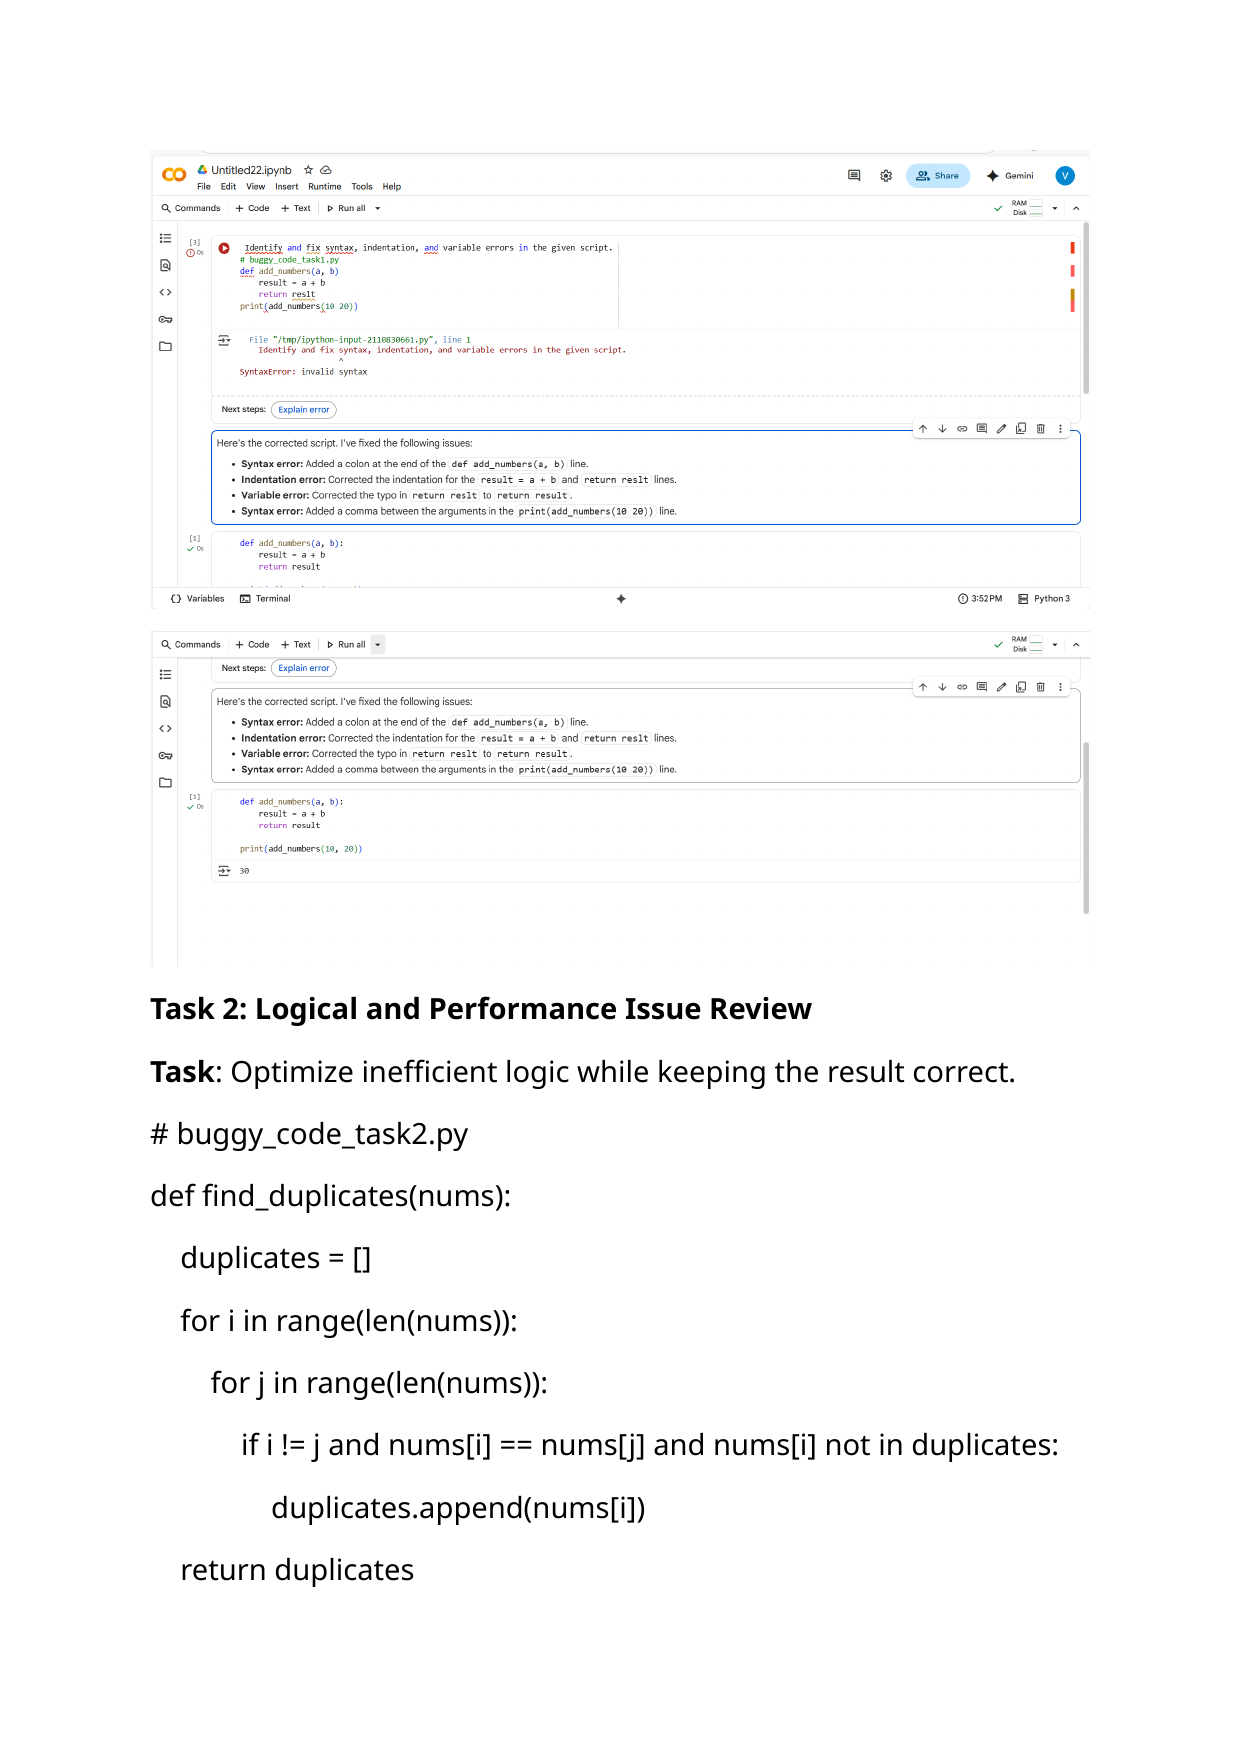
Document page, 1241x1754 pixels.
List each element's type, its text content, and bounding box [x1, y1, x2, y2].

text # buggy_code_task2.py [150, 1113, 1090, 1153]
text duplicates.append(nums[i]) [150, 1487, 1090, 1527]
text def find_duplicates(nums): [150, 1176, 1090, 1215]
text return duplicates [150, 1549, 1090, 1589]
text duplicates = [] [150, 1238, 1090, 1277]
picture [150, 630, 1091, 967]
text Task: Optimize inefficient logic while keeping the result correct. [150, 1051, 1090, 1091]
picture [150, 150, 1091, 609]
text for j in range(len(nums)): [150, 1362, 1090, 1402]
text for i in range(len(nums)): [150, 1300, 1090, 1340]
text Task 2: Logical and Performance Issue Review [150, 989, 1090, 1028]
text if i != j and nums[i] == nums[j] and nums[i] not in duplicates: [150, 1425, 1090, 1464]
